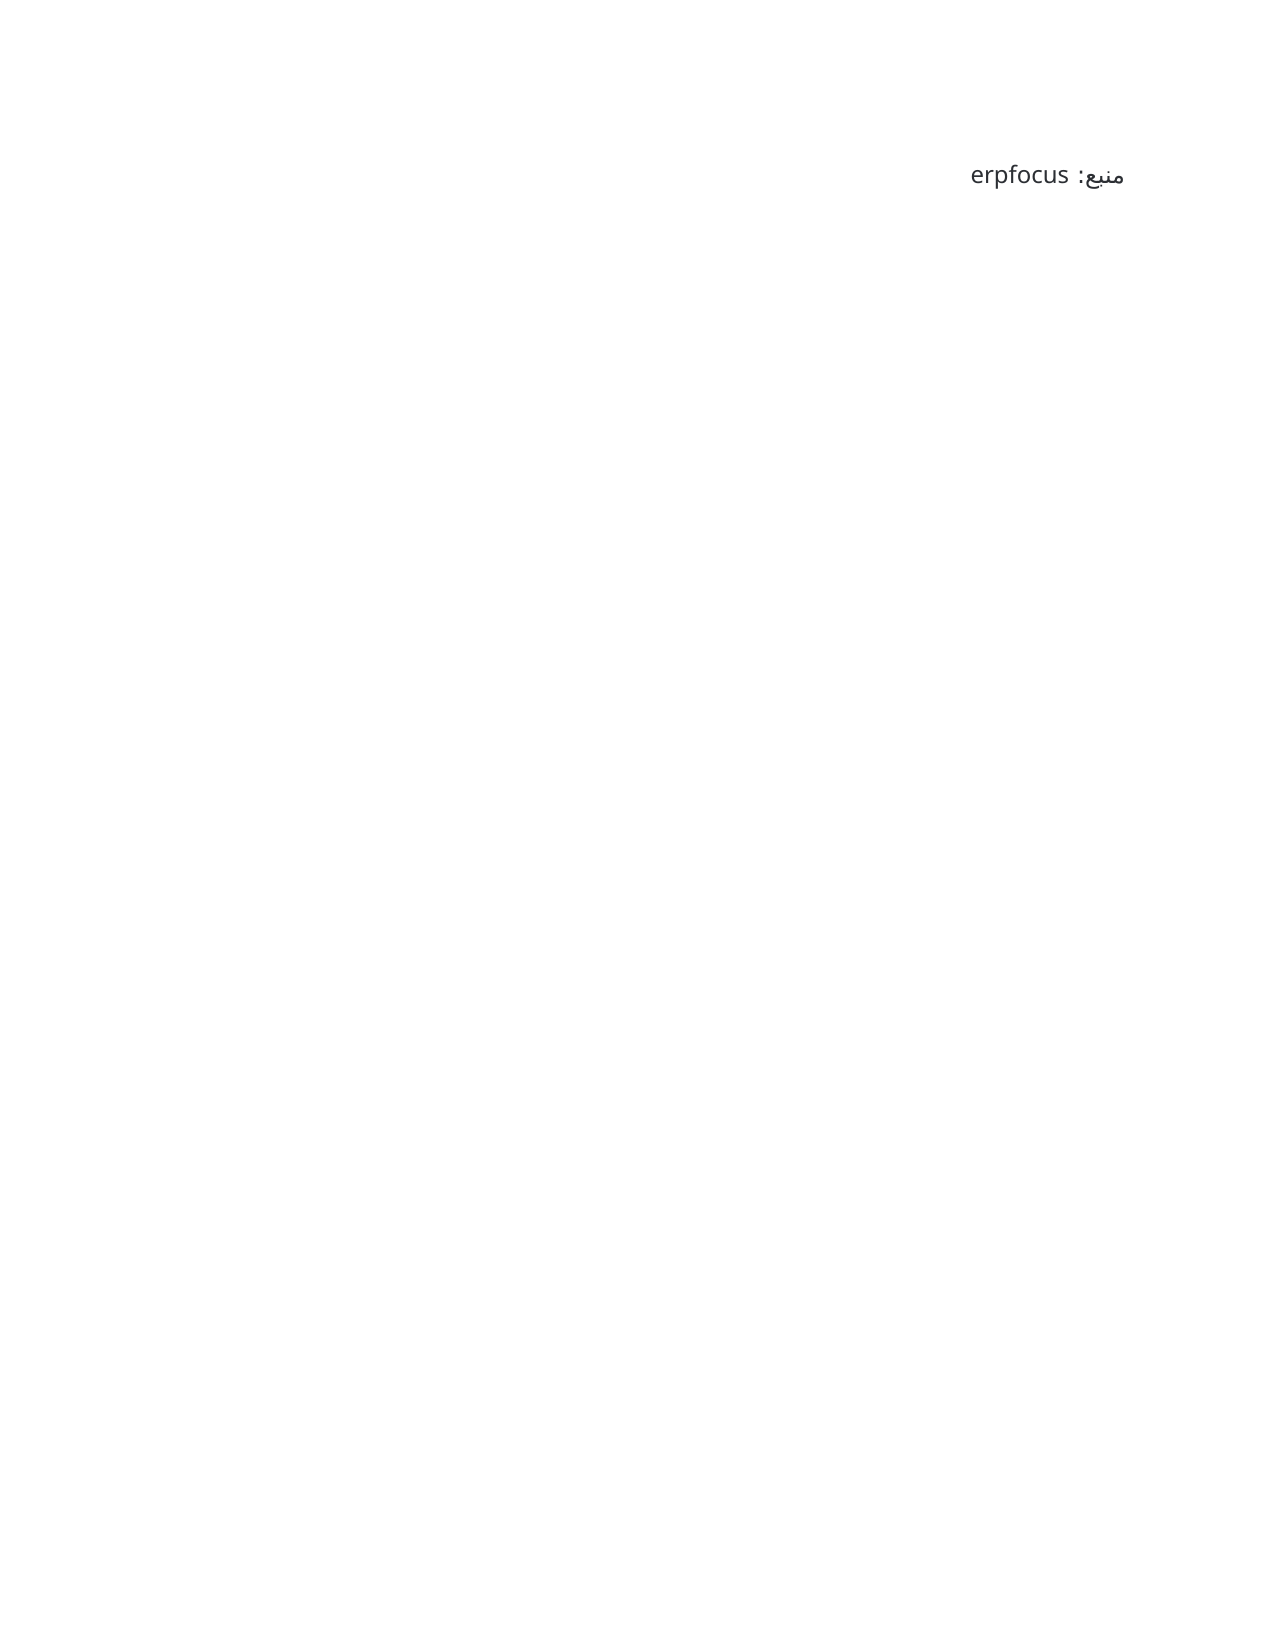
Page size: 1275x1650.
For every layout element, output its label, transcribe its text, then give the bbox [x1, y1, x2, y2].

text منبع: erpfocus [150, 150, 1125, 191]
